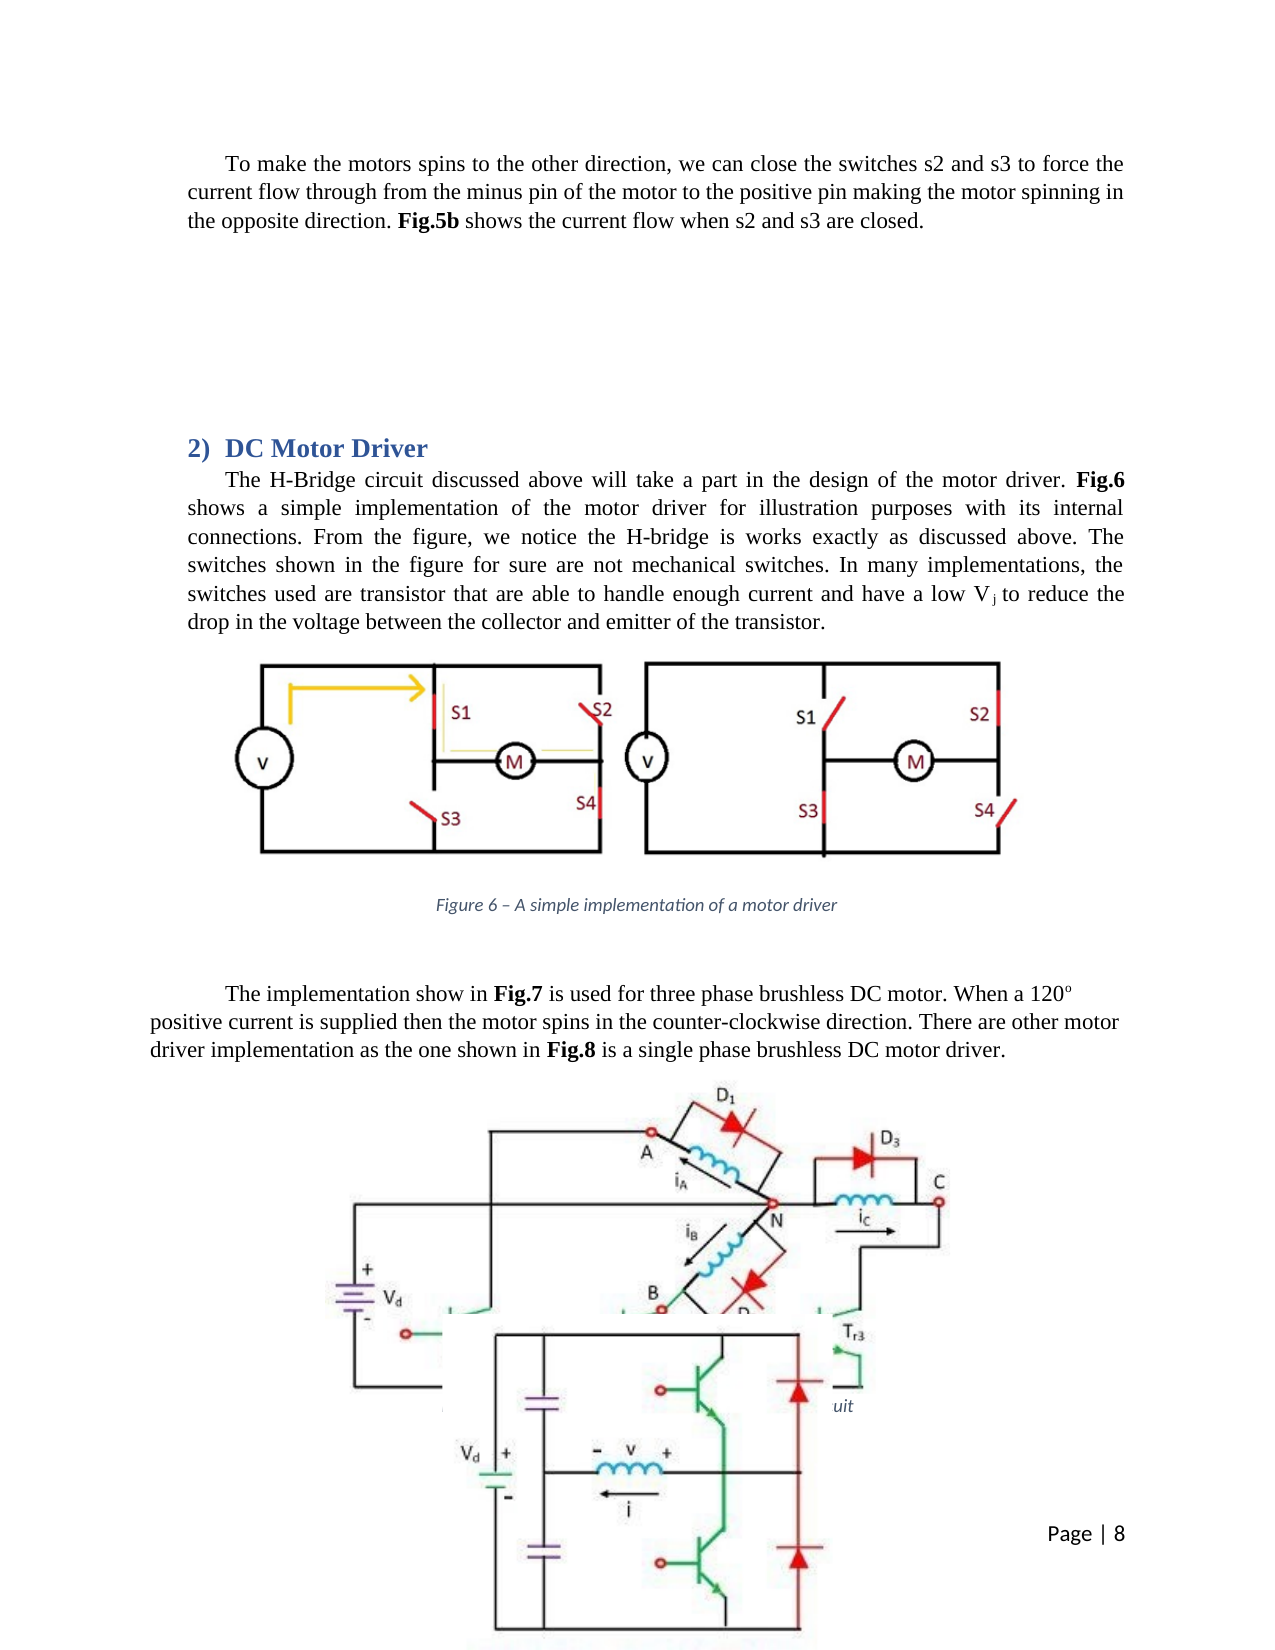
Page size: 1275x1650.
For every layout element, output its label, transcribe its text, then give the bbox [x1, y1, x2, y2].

text The H-Bridge circuit discussed above will take a part in the design of the motor driver. Fig.6 shows a simple implementation of the motor driver for illustration purposes with its internal connections. From the figure, we notice the H-bridge is works exactly as discussed above. The switches shown in the figure for sure are not mechanical switches. In many implementations, the switches used are transistor that are able to handle enough current and have a low Vj to reduce the drop in the voltage between the collector and emitter of the transistor. [187, 466, 1125, 634]
picture [325, 1068, 951, 1650]
text To make the motors spins to the other direction, we can close the switches s2 and s3 to force the current flow through from the minus pin of the motor to the positive pin making the motor spinning in the opposite direction. Fig.5b shows the current flow when s2 and s3 are closed. [187, 150, 1125, 233]
text The implementation show in Fig.7 is used for three phase brushless DC motor. When a 120o positive current is supplied then the motor spins in the counter-clockwise direction. There are other motor driver implementation as the one shown in Fig.8 is a single phase brushless DC motor driver. [150, 979, 1125, 1063]
subtitle DC Motor Driver [187, 432, 1125, 463]
picture [228, 636, 1024, 882]
